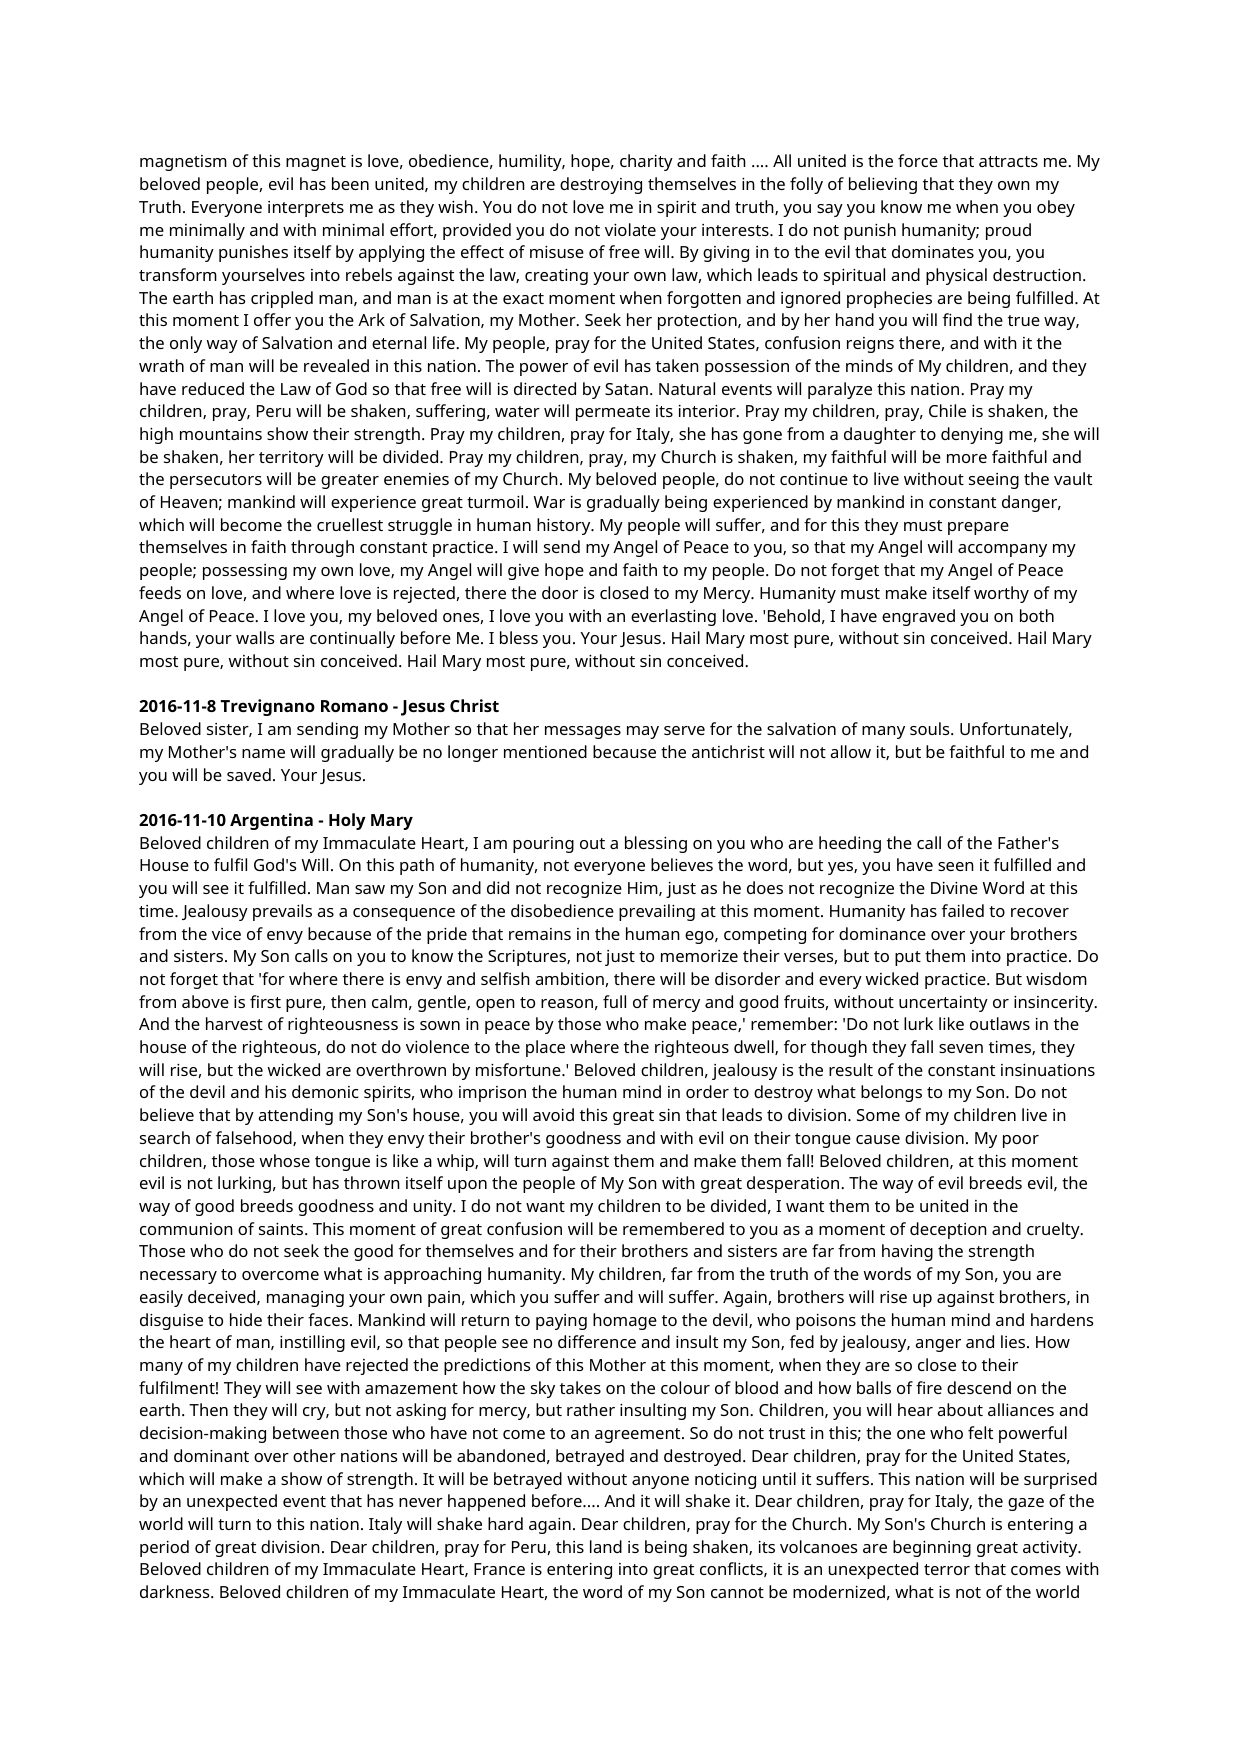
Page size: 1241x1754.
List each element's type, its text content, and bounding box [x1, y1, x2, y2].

text 2016-11-8 Trevignano Romano - Jesus Christ [139, 695, 1101, 718]
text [139, 150, 1101, 672]
text Beloved sister, I am sending my Mother so that her messages may serve for the salvation of many souls. Unfortunately, my Mother's name will gradually be no longer mentioned because the antichrist will not allow it, but be faithful to me and you will be saved. Your Jesus. [139, 718, 1101, 786]
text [139, 831, 1101, 1603]
text 2016-11-10 Argentina - Holy Mary [139, 808, 1101, 831]
